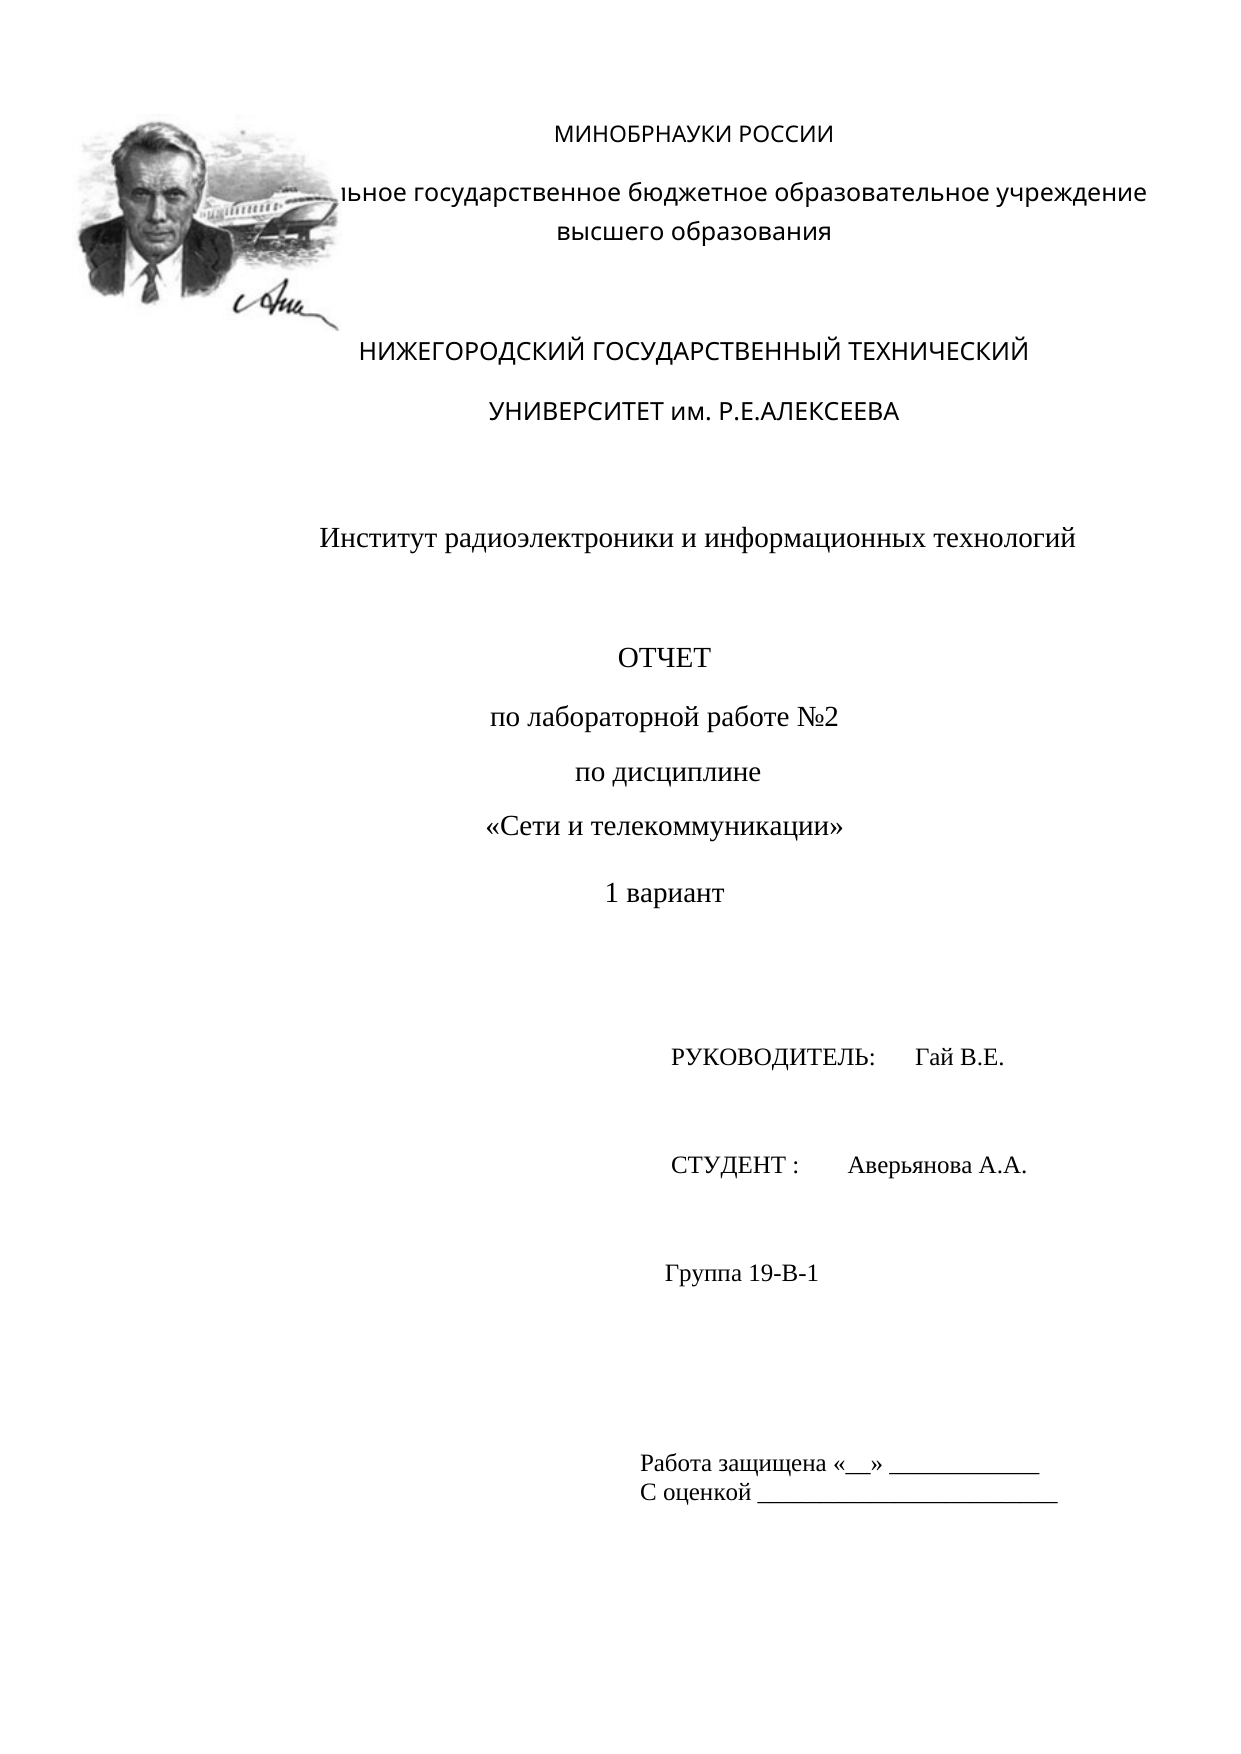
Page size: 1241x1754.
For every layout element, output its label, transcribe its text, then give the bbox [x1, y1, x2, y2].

text НИЖЕГОРОДСКИЙ ГОСУДАРСТВЕННЫЙ ТЕХНИЧЕСКИЙ [236, 334, 1152, 368]
text РУКОВОДИТЕЛЬ: Гай В.Е. [664, 1042, 1152, 1071]
text Группа 19-В-1 [664, 1258, 1152, 1287]
text С оценкой ________________________ [472, 1477, 1152, 1506]
text УНИВЕРСИТЕТ им. Р.Е.АЛЕКСЕЕВА [236, 394, 1152, 428]
text по дисциплине [177, 754, 1152, 787]
picture [71, 114, 342, 331]
text 1 вариант [177, 875, 1152, 909]
text ОТЧЕТ [177, 640, 1152, 674]
text Работа защищена «__» ____________ [177, 1448, 1152, 1477]
text МИНОБРНАУКИ РОССИИ [342, 118, 1152, 149]
text «Сети и телекоммуникации» [177, 808, 1152, 842]
text Федеральное государственное бюджетное образовательное учреждение высшего образования [342, 175, 1152, 248]
text СТУДЕНТ : Аверьянова А.А. [664, 1150, 1152, 1179]
text по лабораторной работе №2 [177, 699, 1152, 733]
text Институт радиоэлектроники и информационных технологий [236, 521, 1152, 554]
